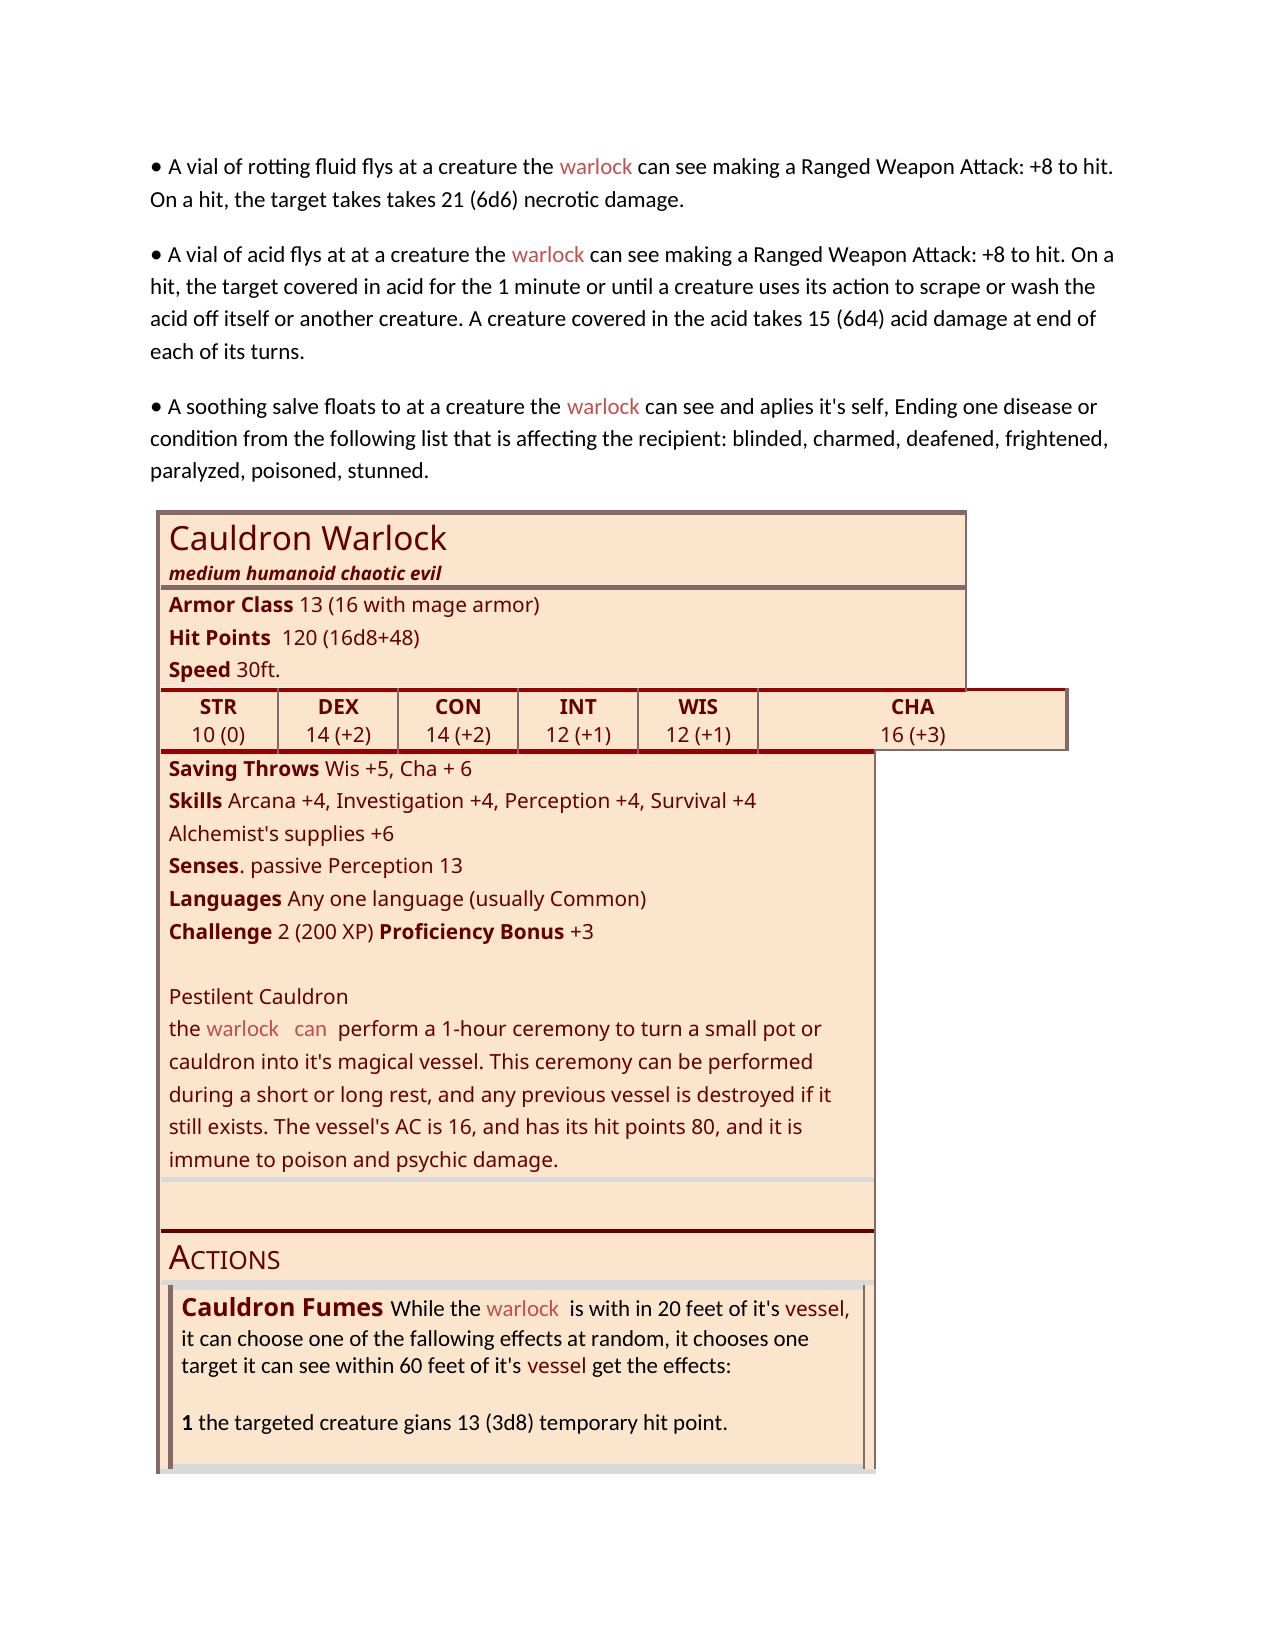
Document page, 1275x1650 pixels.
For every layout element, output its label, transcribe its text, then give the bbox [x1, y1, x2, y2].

table_cell Saving Throws Wis +5, Cha + 6 Skills Arcana +4, Investigation +4, Perception +4, Survival +4 Alchemist's supplies +6 Senses. passive Perception 13 Languages Any one language (usually Common) Challenge 2 (200 XP) Proficiency Bonus +3 Pestilent Cauldron the warlock can perform a 1-hour ceremony to turn a small pot or cauldron into it's magical vessel. This ceremony can be performed during a short or long rest, and any previous vessel is destroyed if it still exists. The vessel's AC is 16, and has its hit points 80, and it is immune to poison and psychic damage. [160, 750, 874, 1177]
table_cell CHA 16 (+3) [759, 691, 1065, 749]
text • A soothing salve floats to at a creature the warlock can see and aplies it's self, Ending one disease or condition from the following list that is affecting the recipient: blinded, charmed, deafened, frightened, paralyzed, poisoned, stunned. [150, 390, 1125, 485]
table_cell ­ [160, 1178, 874, 1229]
table_header Cauldron Warlock medium humanoid chaotic evil [160, 515, 965, 585]
text • A vial of rotting fluid flys at a creature the warlock can see making a Ranged Weapon Attack: +8 to hit. On a hit, the target takes takes 21 (6d6) necrotic damage. [150, 150, 1125, 213]
table_cell CON 14 (+2) [399, 692, 517, 749]
table_cell INT 12 (+1) [519, 692, 637, 749]
text • A vial of acid flys at at a creature the warlock can see making a Ranged Weapon Attack: +8 to hit. On a hit, the target covered in acid for the 1 minute or until a creature uses its action to scrape or wash the acid off itself or another creature. A creature covered in the acid takes 15 (6d4) acid damage at end of each of its turns. [150, 238, 1125, 365]
table_cell WIS 12 (+1) [639, 692, 757, 749]
table_cell STR 10 (0) [160, 689, 277, 749]
table_cell ACTIONS [160, 1230, 874, 1280]
table_cell Armor Class 13 (16 with mage armor) Hit Points 120 (16d8+48) Speed 30ft. [160, 586, 965, 687]
table_cell [865, 1285, 874, 1469]
table_cell DEX 14 (+2) [279, 692, 397, 749]
table_cell [160, 1281, 168, 1469]
